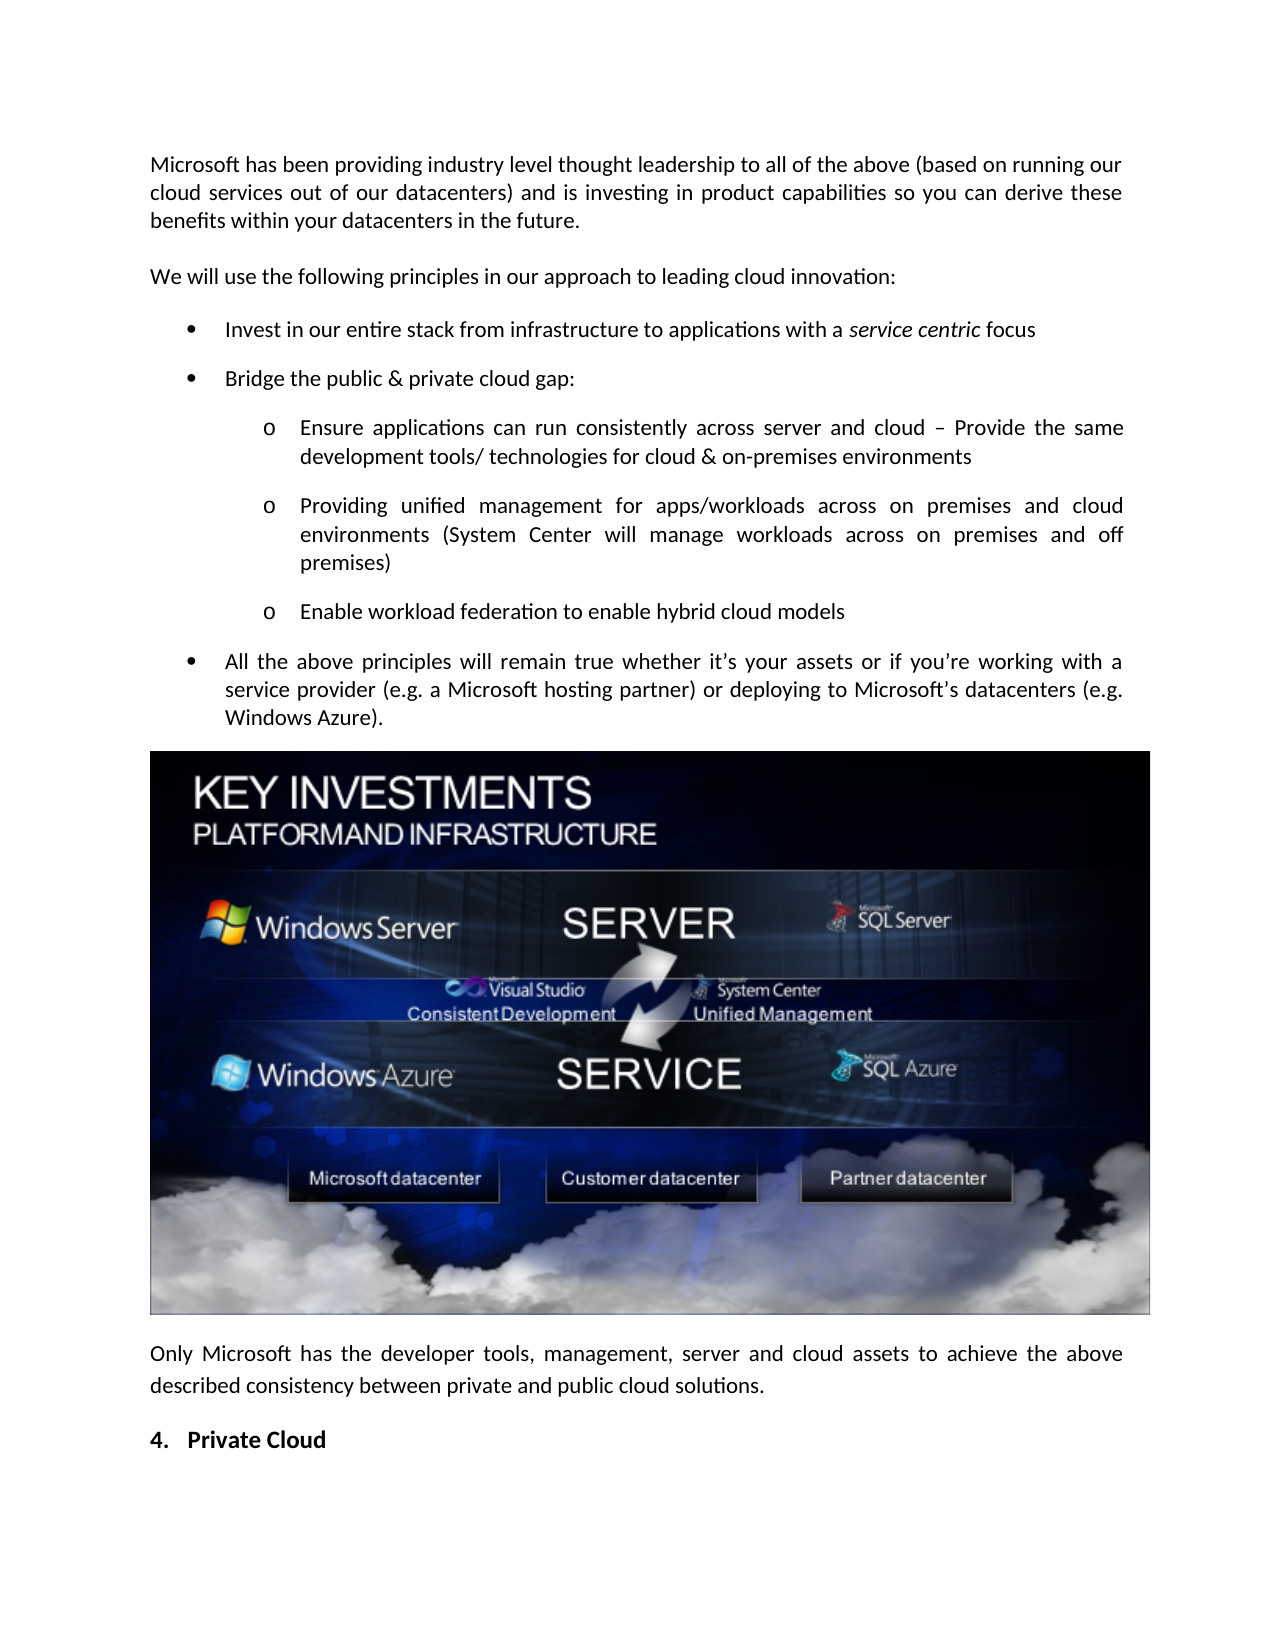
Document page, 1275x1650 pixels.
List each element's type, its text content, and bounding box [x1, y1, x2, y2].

list Enable workload federation to enable hybrid cloud models [262, 597, 1125, 626]
list Ensure applications can run consistently across server and cloud – Provide the same development tools/ technologies for cloud & on-premises environments [262, 413, 1125, 470]
picture [150, 751, 1150, 1315]
text We will use the following principles in our approach to leading cloud innovation: [150, 262, 1125, 290]
list All the above principles will remain true whether it’s your assets or if you’re working with a service provider (e.g. a Microsoft hosting partner) or deploying to Microsoft’s datacenters (e.g. Windows Azure). [187, 647, 1125, 731]
list Private Cloud [150, 1424, 1125, 1455]
text Microsoft has been providing industry level thought leadership to all of the above (based on running our cloud services out of our datacenters) and is investing in product capabilities so you can derive these benefits within your datacenters in the future. [150, 150, 1125, 234]
list Invest in our entire stack from infrastructure to applications with a service centric focus [187, 315, 1125, 343]
list Providing unified management for apps/workloads across on premises and cloud environments (System Center will manage workloads across on premises and off premises) [262, 491, 1125, 576]
list Bridge the public & private cloud gap: [187, 364, 1125, 392]
text Only Microsoft has the developer tools, management, server and cloud assets to achieve the above described consistency between private and public cloud solutions. [150, 1339, 1125, 1399]
